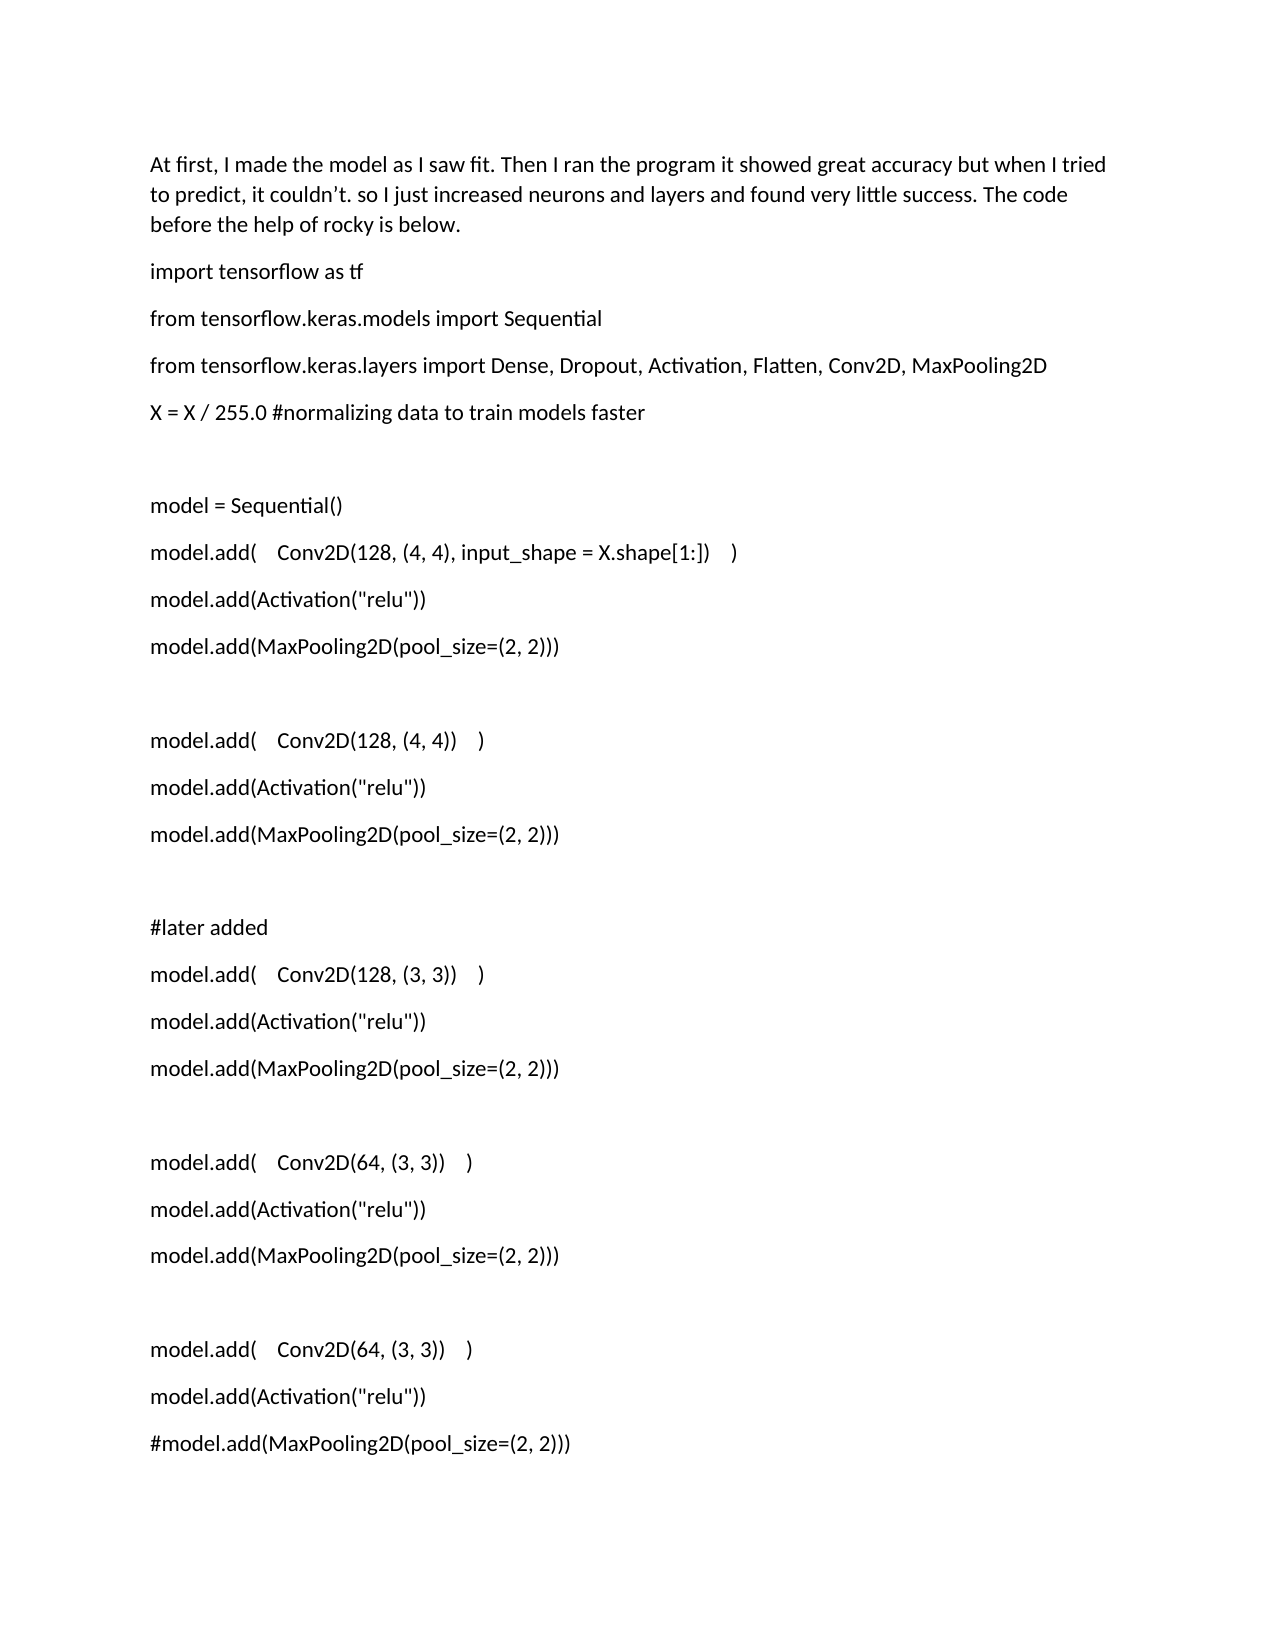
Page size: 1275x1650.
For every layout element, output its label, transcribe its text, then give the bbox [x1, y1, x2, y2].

text from tensorflow.keras.models import Sequential [150, 304, 1125, 332]
text model.add( Conv2D(128, (3, 3)) ) [150, 960, 1125, 988]
text model = Sequential() [150, 492, 1125, 520]
text model.add(MaxPooling2D(pool_size=(2, 2))) [150, 820, 1125, 848]
text model.add( Conv2D(64, (3, 3)) ) [150, 1335, 1125, 1363]
text model.add(Activation("relu")) [150, 1195, 1125, 1223]
text model.add(Activation("relu")) [150, 1007, 1125, 1035]
text model.add( Conv2D(64, (3, 3)) ) [150, 1148, 1125, 1176]
text model.add(Activation("relu")) [150, 585, 1125, 613]
text from tensorflow.keras.layers import Dense, Dropout, Activation, Flatten, Conv2D, MaxPooling2D [150, 351, 1125, 379]
text model.add(MaxPooling2D(pool_size=(2, 2))) [150, 1054, 1125, 1082]
text model.add(MaxPooling2D(pool_size=(2, 2))) [150, 1242, 1125, 1270]
text X = X / 255.0 #normalizing data to train models faster [150, 398, 1125, 426]
text #later added [150, 913, 1125, 942]
text #model.add(MaxPooling2D(pool_size=(2, 2))) [150, 1429, 1125, 1457]
text model.add(Activation("relu")) [150, 1382, 1125, 1410]
text At first, I made the model as I saw fit. Then I ran the program it showed great accuracy but when I tried to predict, it couldn’t. so I just increased neurons and layers and found very little success. The code before the help of rocky is below. [150, 150, 1125, 238]
text import tensorflow as tf [150, 257, 1125, 285]
text model.add( Conv2D(128, (4, 4)) ) [150, 726, 1125, 754]
text model.add(MaxPooling2D(pool_size=(2, 2))) [150, 632, 1125, 660]
text model.add(Activation("relu")) [150, 773, 1125, 801]
text model.add( Conv2D(128, (4, 4), input_shape = X.shape[1:]) ) [150, 538, 1125, 567]
